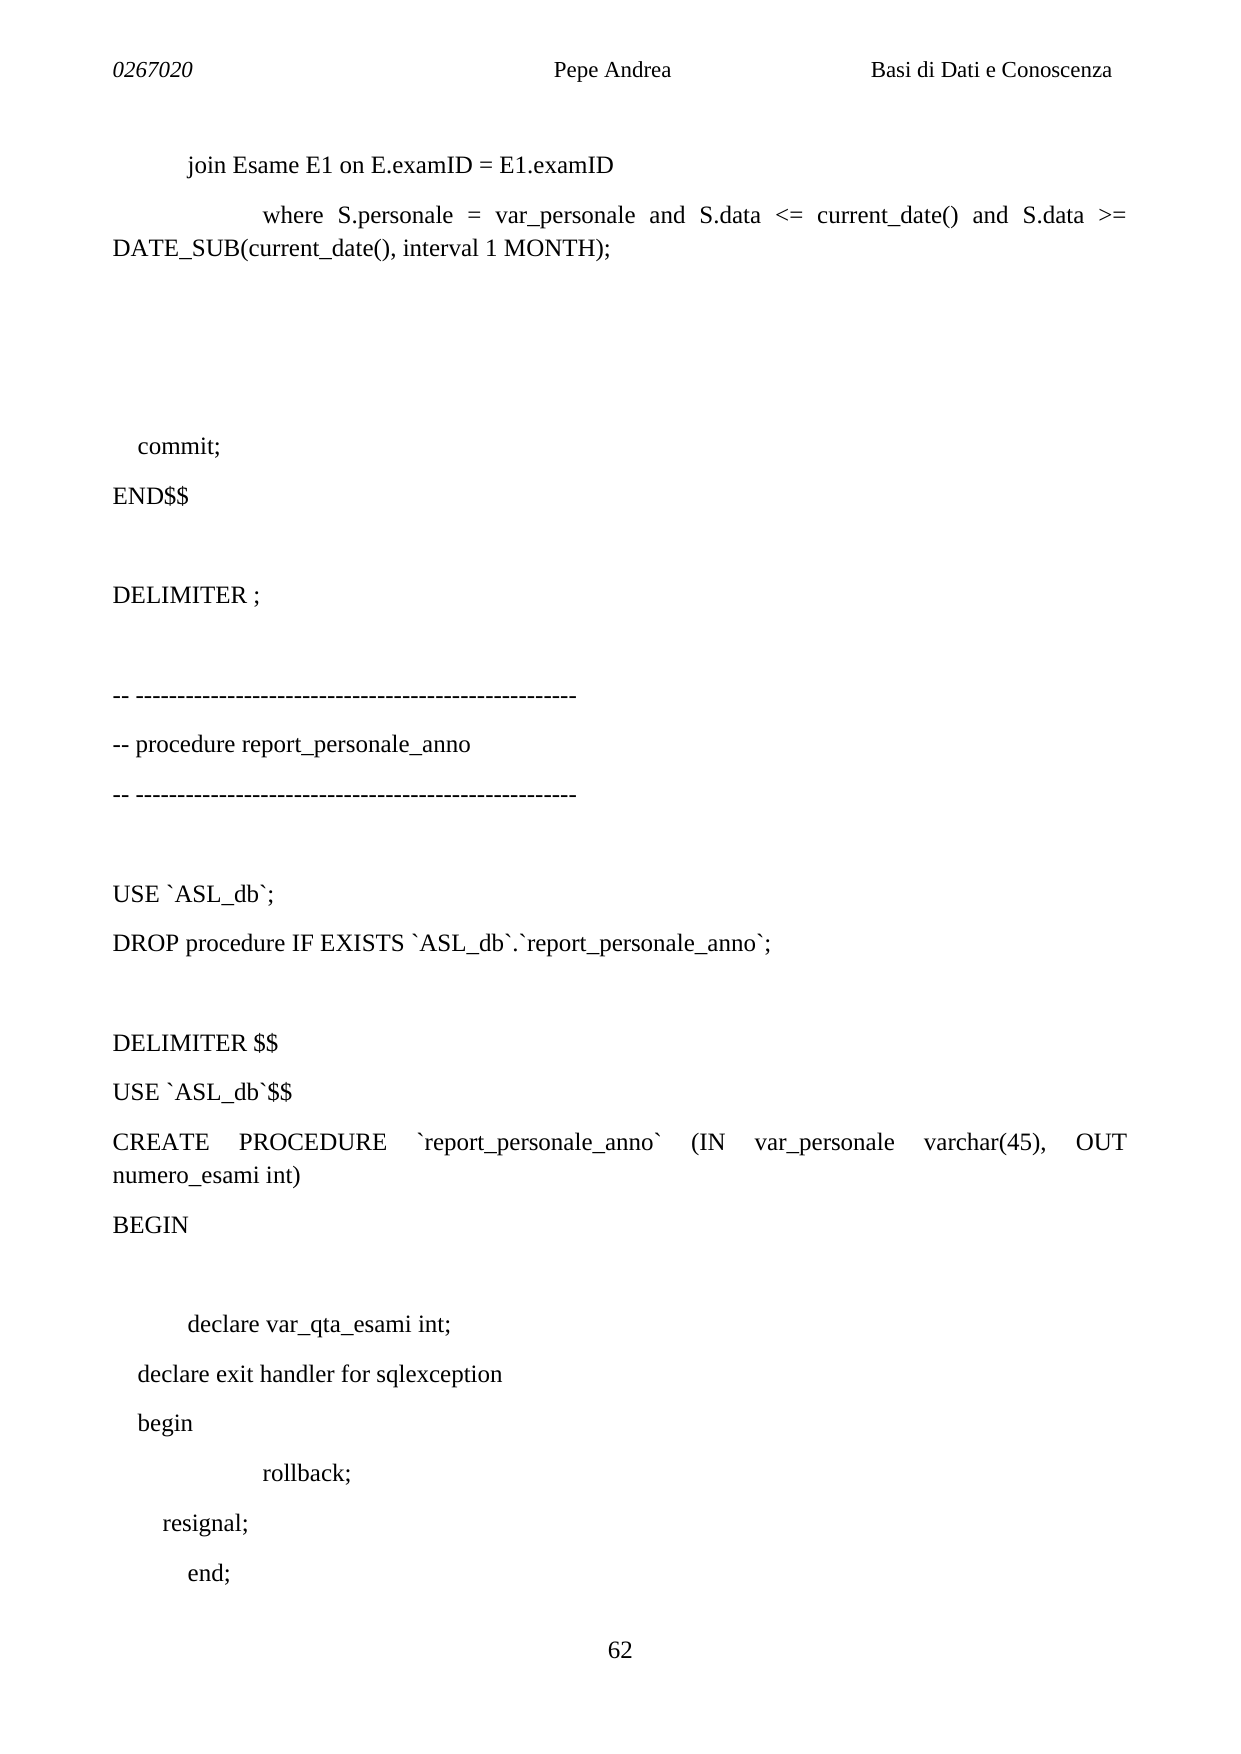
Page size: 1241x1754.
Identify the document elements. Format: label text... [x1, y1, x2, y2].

text declare var_qta_esami int; [112, 1309, 1128, 1338]
text commit; [112, 431, 1128, 460]
text END$$ [112, 481, 1128, 510]
text begin [112, 1408, 1128, 1437]
text rollback; [112, 1458, 1128, 1487]
text USE `ASL_db`; [112, 879, 1128, 907]
text CREATE PROCEDURE `report_personale_anno` (IN var_personale varchar(45), OUT numero_esami int) [112, 1127, 1128, 1189]
text resignal; [112, 1508, 1128, 1537]
text -- procedure report_personale_anno [112, 729, 1128, 758]
text where S.personale = var_personale and S.data <= current_date() and S.data >= DATE_SUB(current_date(), interval 1 MONTH); [112, 200, 1128, 261]
text BEGIN [112, 1210, 1128, 1238]
text DROP procedure IF EXISTS `ASL_db`.`report_personale_anno`; [112, 928, 1128, 957]
text -- ----------------------------------------------------- [112, 779, 1128, 808]
text USE `ASL_db`$$ [112, 1077, 1128, 1106]
text join Esame E1 on E.examID = E1.examID [112, 150, 1128, 179]
text -- ----------------------------------------------------- [112, 680, 1128, 709]
text end; [112, 1558, 1128, 1586]
text declare exit handler for sqlexception [112, 1359, 1128, 1388]
text DELIMITER ; [112, 581, 1128, 609]
text DELIMITER $$ [112, 1028, 1128, 1056]
